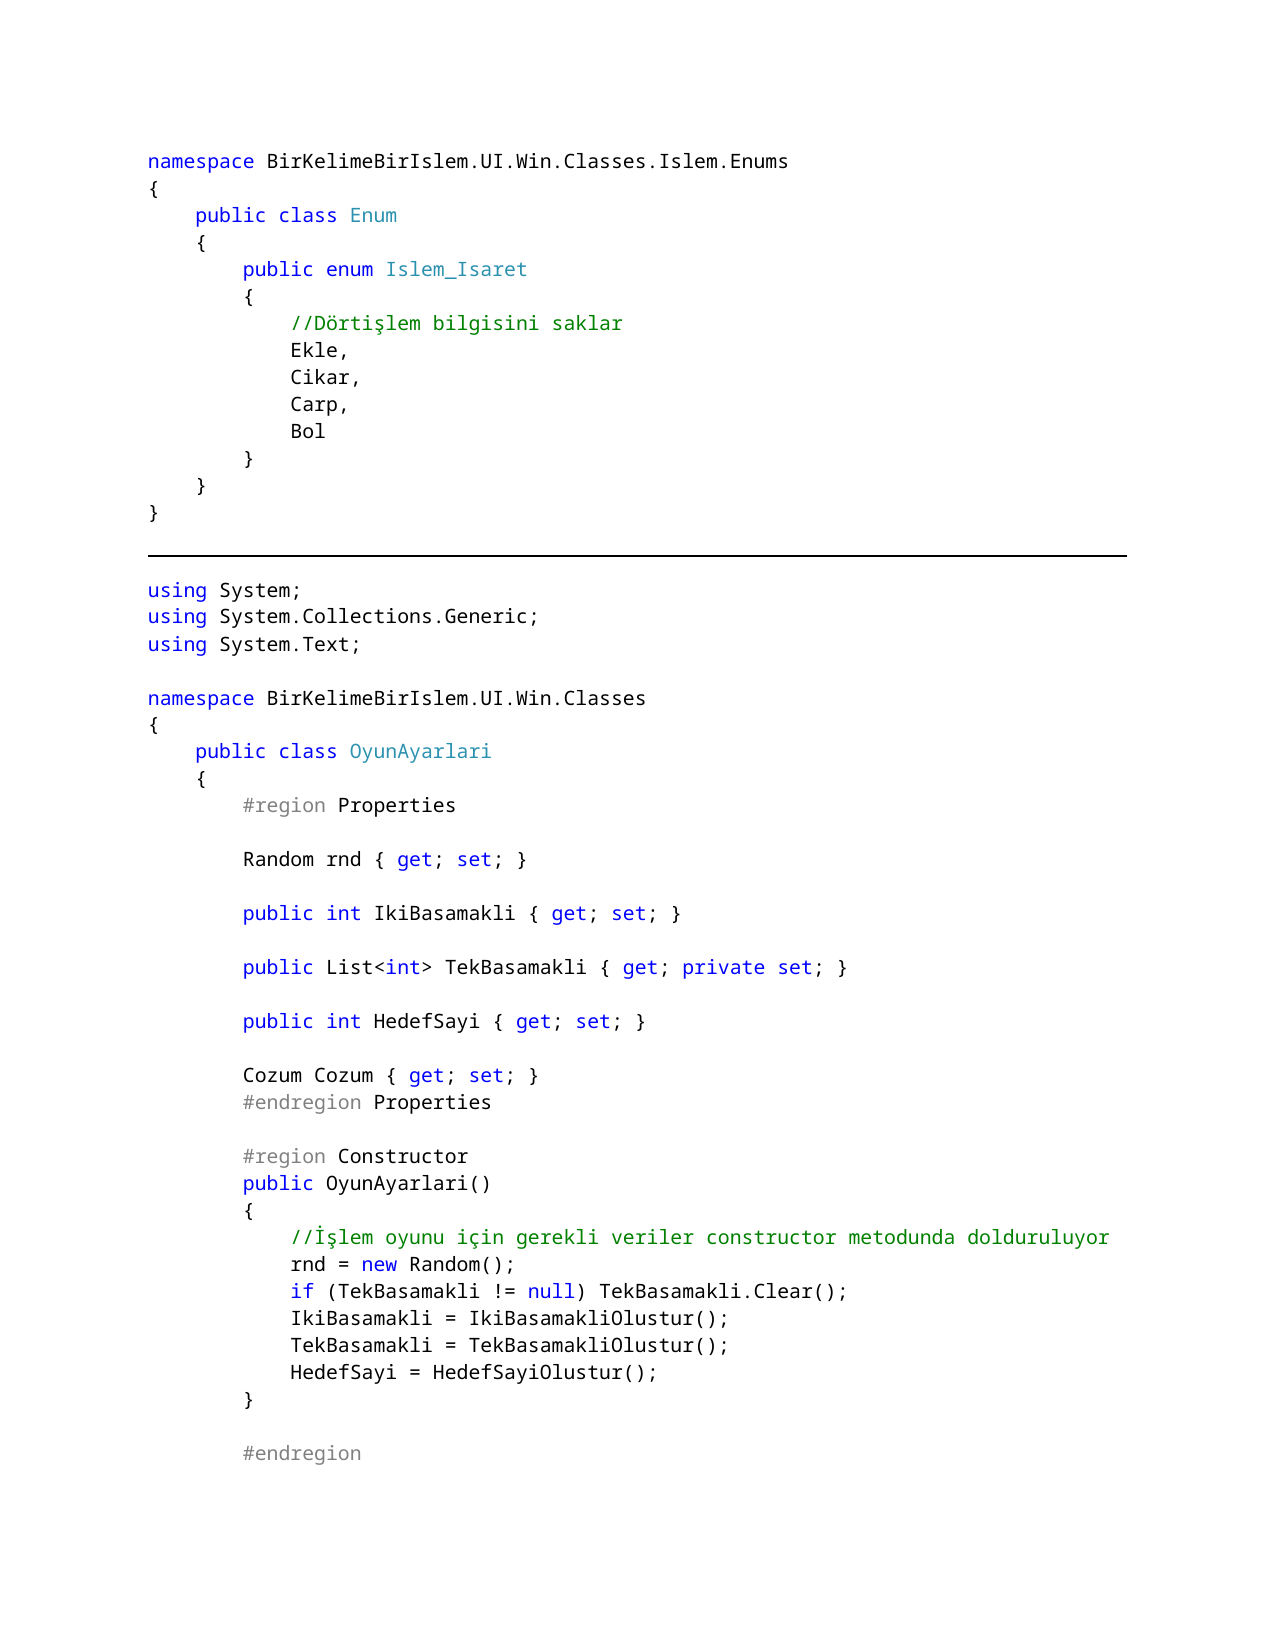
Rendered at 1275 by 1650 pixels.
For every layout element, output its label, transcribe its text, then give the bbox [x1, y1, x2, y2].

text { [148, 174, 1127, 202]
text } [148, 1385, 1127, 1412]
text public int HedefSayi { get; set; } [148, 1007, 1127, 1034]
text IkiBasamakli = IkiBasamakliOlustur(); [148, 1304, 1127, 1331]
text #endregion Properties [148, 1088, 1127, 1115]
text Random rnd { get; set; } [148, 846, 1127, 873]
text public List<int> TekBasamakli { get; private set; } [148, 953, 1127, 981]
text using System.Collections.Generic; [148, 603, 1127, 630]
text //İşlem oyunu için gerekli veriler constructor metodunda dolduruluyor [148, 1223, 1127, 1250]
text } [148, 498, 1127, 525]
text Bol [148, 417, 1127, 444]
text public OyunAyarlari() [148, 1169, 1127, 1196]
text rnd = new Random(); [148, 1250, 1127, 1277]
text public int IkiBasamakli { get; set; } [148, 899, 1127, 927]
text Cozum Cozum { get; set; } [148, 1061, 1127, 1088]
text if (TekBasamakli != null) TekBasamakli.Clear(); [148, 1277, 1127, 1304]
text #region Properties [148, 792, 1127, 819]
text namespace BirKelimeBirIslem.UI.Win.Classes.Islem.Enums [148, 148, 1127, 174]
text { [148, 1196, 1127, 1223]
text public class OyunAyarlari [148, 738, 1127, 765]
text TekBasamakli = TekBasamakliOlustur(); [148, 1331, 1127, 1358]
text #endregion [148, 1439, 1127, 1466]
text { [148, 711, 1127, 738]
text using System; [148, 576, 1127, 603]
text //Dörtişlem bilgisini saklar [148, 309, 1127, 336]
text using System.Text; [148, 630, 1127, 657]
text } [148, 471, 1127, 498]
text } [148, 444, 1127, 471]
text { [148, 228, 1127, 256]
text { [148, 765, 1127, 792]
text public enum Islem_Isaret [148, 256, 1127, 282]
text Cikar, [148, 363, 1127, 390]
text HedefSayi = HedefSayiOlustur(); [148, 1358, 1127, 1385]
text namespace BirKelimeBirIslem.UI.Win.Classes [148, 684, 1127, 711]
text #region Constructor [148, 1142, 1127, 1169]
text { [148, 282, 1127, 309]
text Ekle, [148, 336, 1127, 363]
text public class Enum [148, 202, 1127, 228]
text Carp, [148, 390, 1127, 417]
